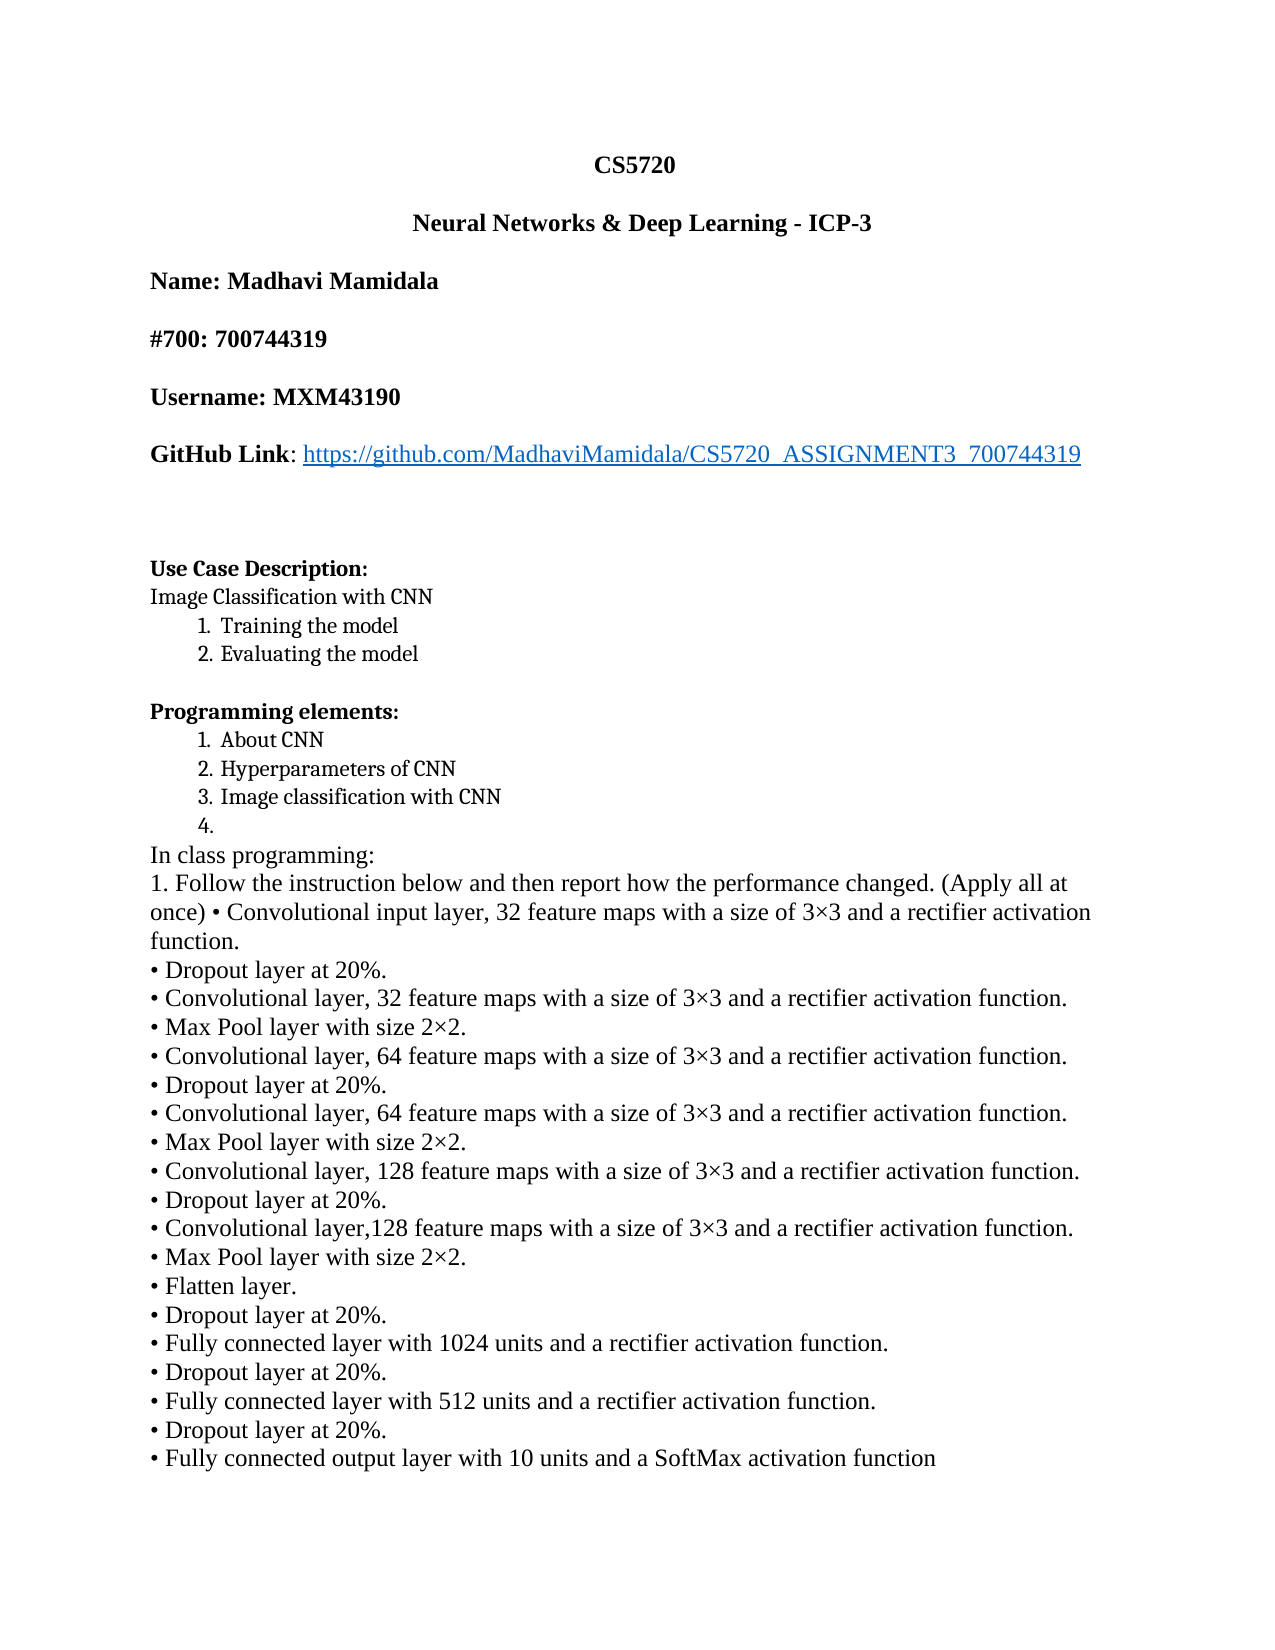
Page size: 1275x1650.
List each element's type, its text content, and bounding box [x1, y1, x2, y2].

list Training the model [198, 612, 1125, 639]
list Evaluating the model [198, 641, 1125, 667]
text In class programming: [150, 840, 1125, 868]
text Username: MXM43190 [150, 382, 1125, 410]
text • Fully connected output layer with 10 units and a SoftMax activation function [150, 1443, 1125, 1472]
text • Flatten layer. [150, 1271, 1125, 1300]
text • Convolutional layer, 64 feature maps with a size of 3×3 and a rectifier activation function. [150, 1041, 1125, 1070]
text • Dropout layer at 20%. [150, 955, 1125, 983]
text Name: Madhavi Mamidala [150, 266, 1125, 294]
text • Dropout layer at 20%. [150, 1357, 1125, 1386]
text • Fully connected layer with 1024 units and a rectifier activation function. [150, 1328, 1125, 1357]
text • Dropout layer at 20%. [150, 1185, 1125, 1213]
text • Dropout layer at 20%. [150, 1300, 1125, 1328]
list Image classification with CNN [198, 784, 1125, 810]
text • Max Pool layer with size 2×2. [150, 1127, 1125, 1156]
text #700: 700744319 [150, 324, 1125, 352]
text GitHub Link: https://github.com/MadhaviMamidala/CS5720_ASSIGNMENT3_700744319 [150, 439, 1125, 468]
list Hyperparameters of CNN [198, 756, 1125, 782]
text • Convolutional layer, 128 feature maps with a size of 3×3 and a rectifier activation function. [150, 1156, 1125, 1185]
text • Convolutional layer, 32 feature maps with a size of 3×3 and a rectifier activation function. [150, 983, 1125, 1012]
text Programming elements: [150, 698, 1125, 725]
text Image Classification with CNN [150, 584, 1125, 610]
text • Convolutional layer, 64 feature maps with a size of 3×3 and a rectifier activation function. [150, 1098, 1125, 1127]
text • Convolutional layer,128 feature maps with a size of 3×3 and a rectifier activation function. [150, 1213, 1125, 1242]
text Use Case Description: [150, 555, 1125, 582]
text • Max Pool layer with size 2×2. [150, 1242, 1125, 1271]
text • Max Pool layer with size 2×2. [150, 1012, 1125, 1041]
text • Dropout layer at 20%. [150, 1070, 1125, 1098]
list About CNN [198, 727, 1125, 753]
text Neural Networks & Deep Learning - ICP-3 [150, 208, 1125, 237]
text • Fully connected layer with 512 units and a rectifier activation function. [150, 1386, 1125, 1415]
text • Dropout layer at 20%. [150, 1415, 1125, 1443]
text CS5720 [150, 150, 1125, 179]
text 1. Follow the instruction below and then report how the performance changed. (Apply all at once) • Convolutional input layer, 32 feature maps with a size of 3×3 and a rectifier activation function. [150, 868, 1125, 955]
